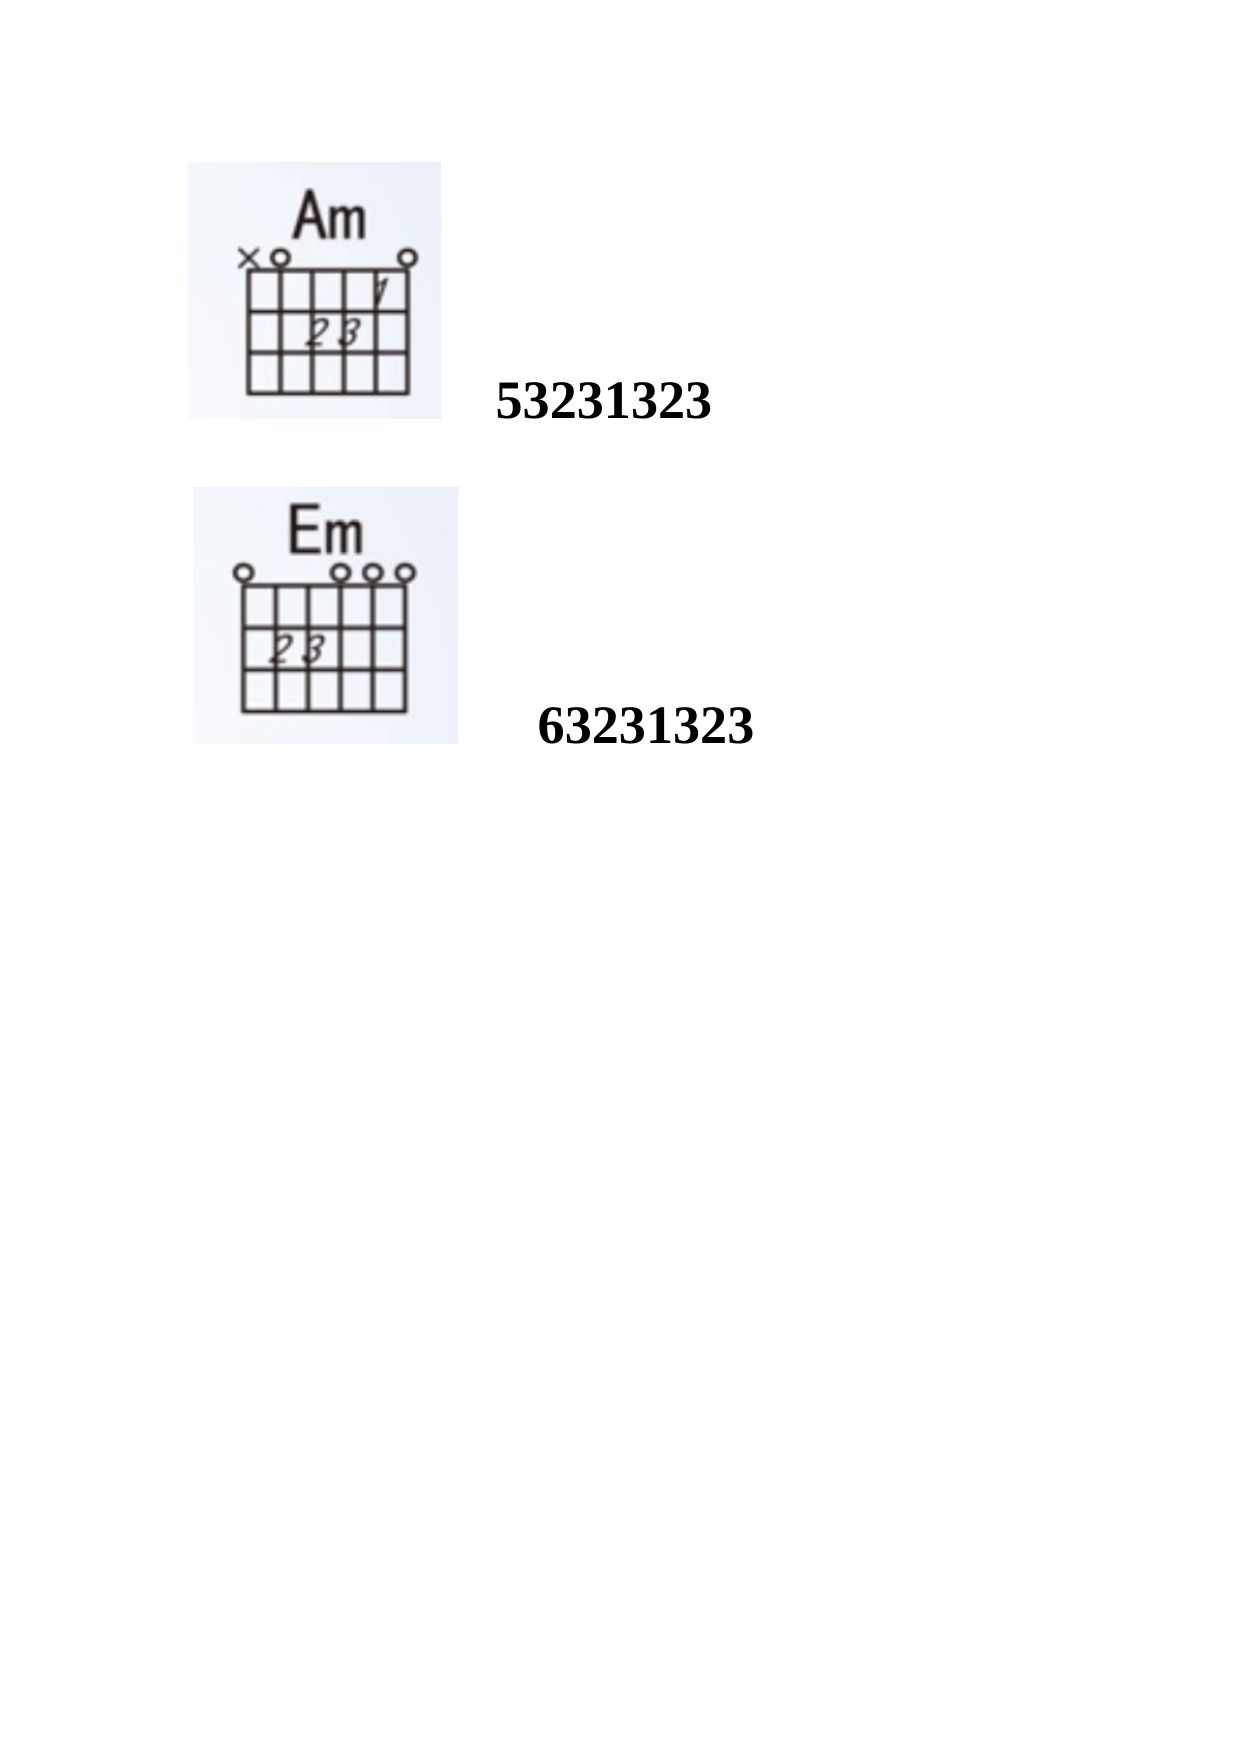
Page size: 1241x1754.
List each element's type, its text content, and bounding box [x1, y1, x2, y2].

picture [187, 162, 442, 419]
picture [193, 487, 459, 744]
